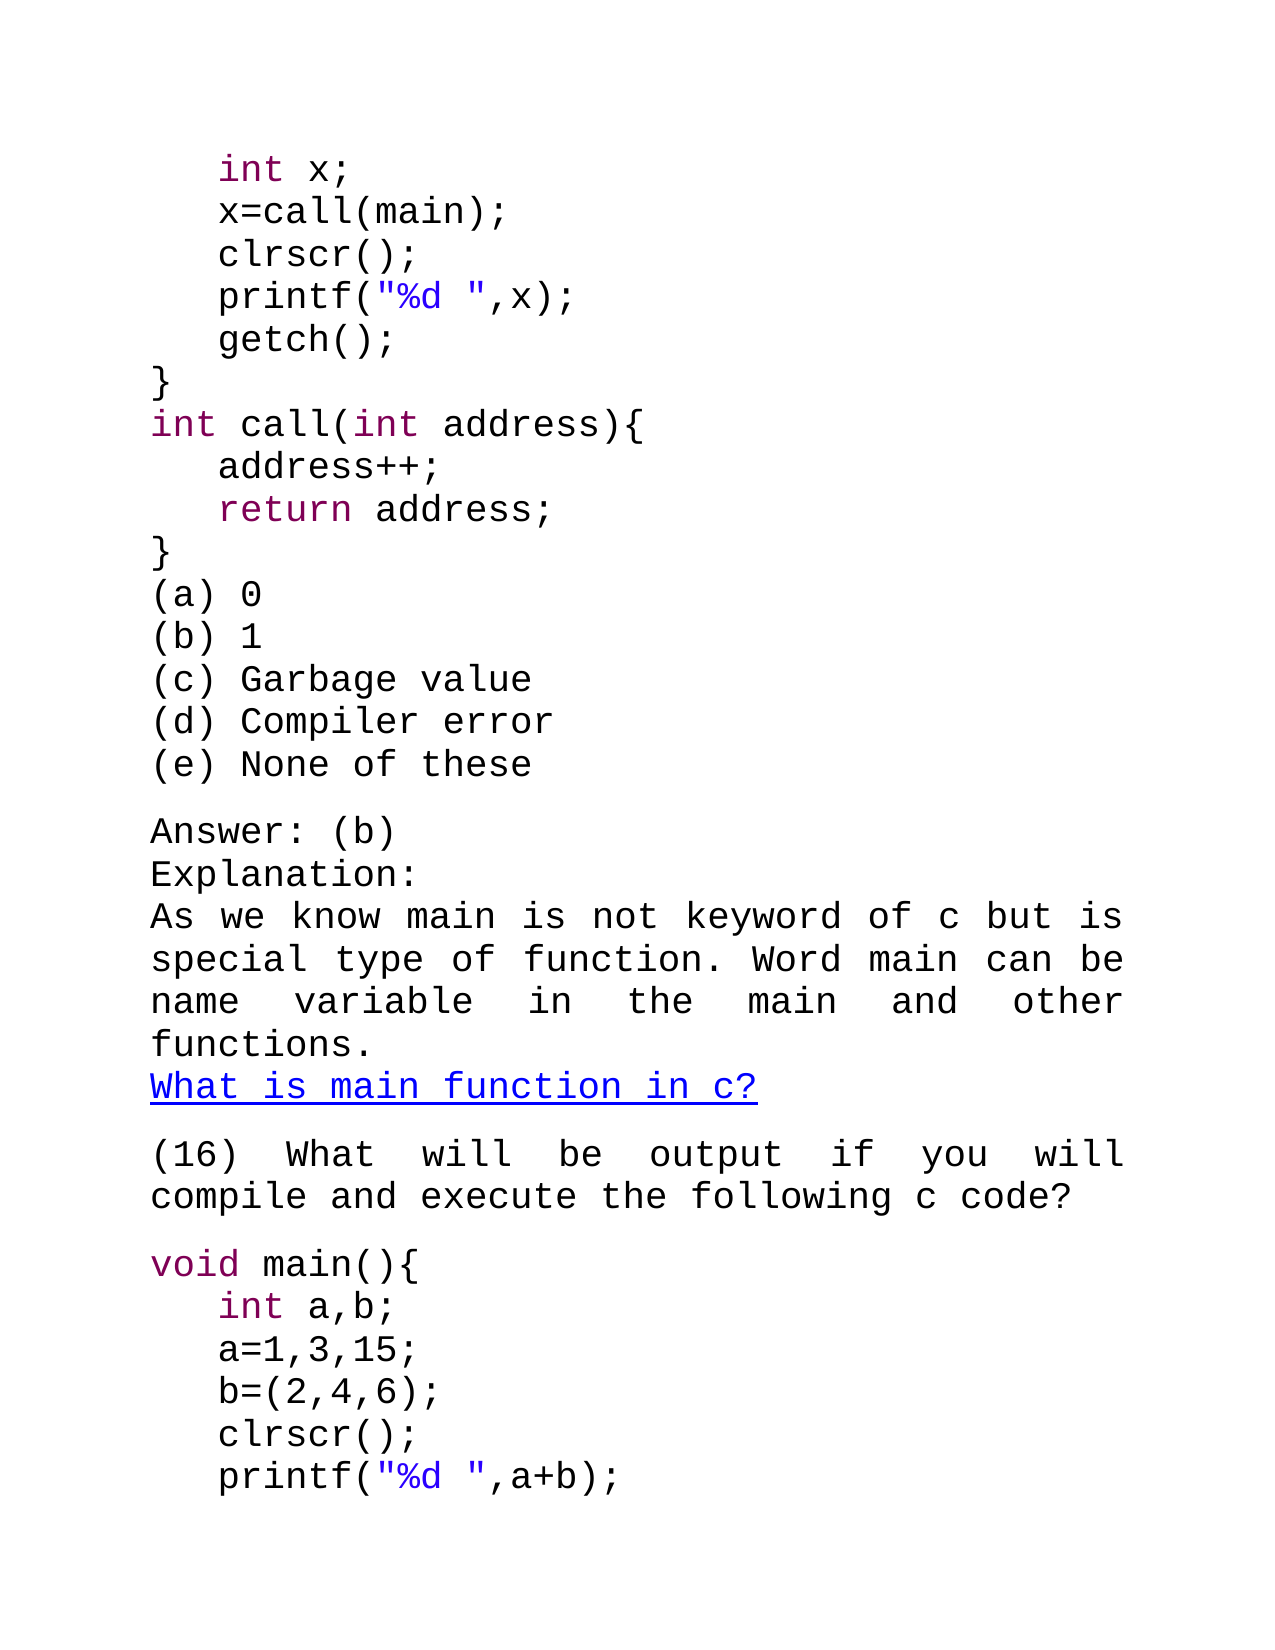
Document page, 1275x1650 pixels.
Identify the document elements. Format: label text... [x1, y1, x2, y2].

text int call(int address){ [150, 405, 1125, 447]
text Explanation: [150, 855, 1125, 897]
text What is main function in c? [150, 1067, 1125, 1110]
text (c) Garbage value [150, 660, 1125, 702]
text Answer: (b) [150, 812, 1125, 855]
text printf("%d ",x); [150, 277, 1125, 320]
text } [150, 532, 1125, 575]
text clrscr(); [150, 235, 1125, 277]
text clrscr(); [150, 1415, 1125, 1457]
text x=call(main); [150, 192, 1125, 235]
text (a) 0 [150, 575, 1125, 617]
text int a,b; [150, 1287, 1125, 1330]
text (b) 1 [150, 617, 1125, 660]
text (e) None of these [150, 745, 1125, 787]
text return address; [150, 490, 1125, 532]
text printf("%d ",a+b); [150, 1457, 1125, 1500]
text b=(2,4,6); [150, 1372, 1125, 1415]
text address++; [150, 447, 1125, 490]
text a=1,3,15; [150, 1330, 1125, 1372]
text As we know main is not keyword of c but is special type of function. Word main can be name variable in the main and other functions. [150, 897, 1125, 1067]
text } [150, 362, 1125, 405]
text (16) What will be output if you will compile and execute the following c code? [150, 1135, 1125, 1220]
text void main(){ [150, 1245, 1125, 1287]
text getch(); [150, 320, 1125, 362]
text int x; [150, 150, 1125, 192]
text (d) Compiler error [150, 702, 1125, 745]
